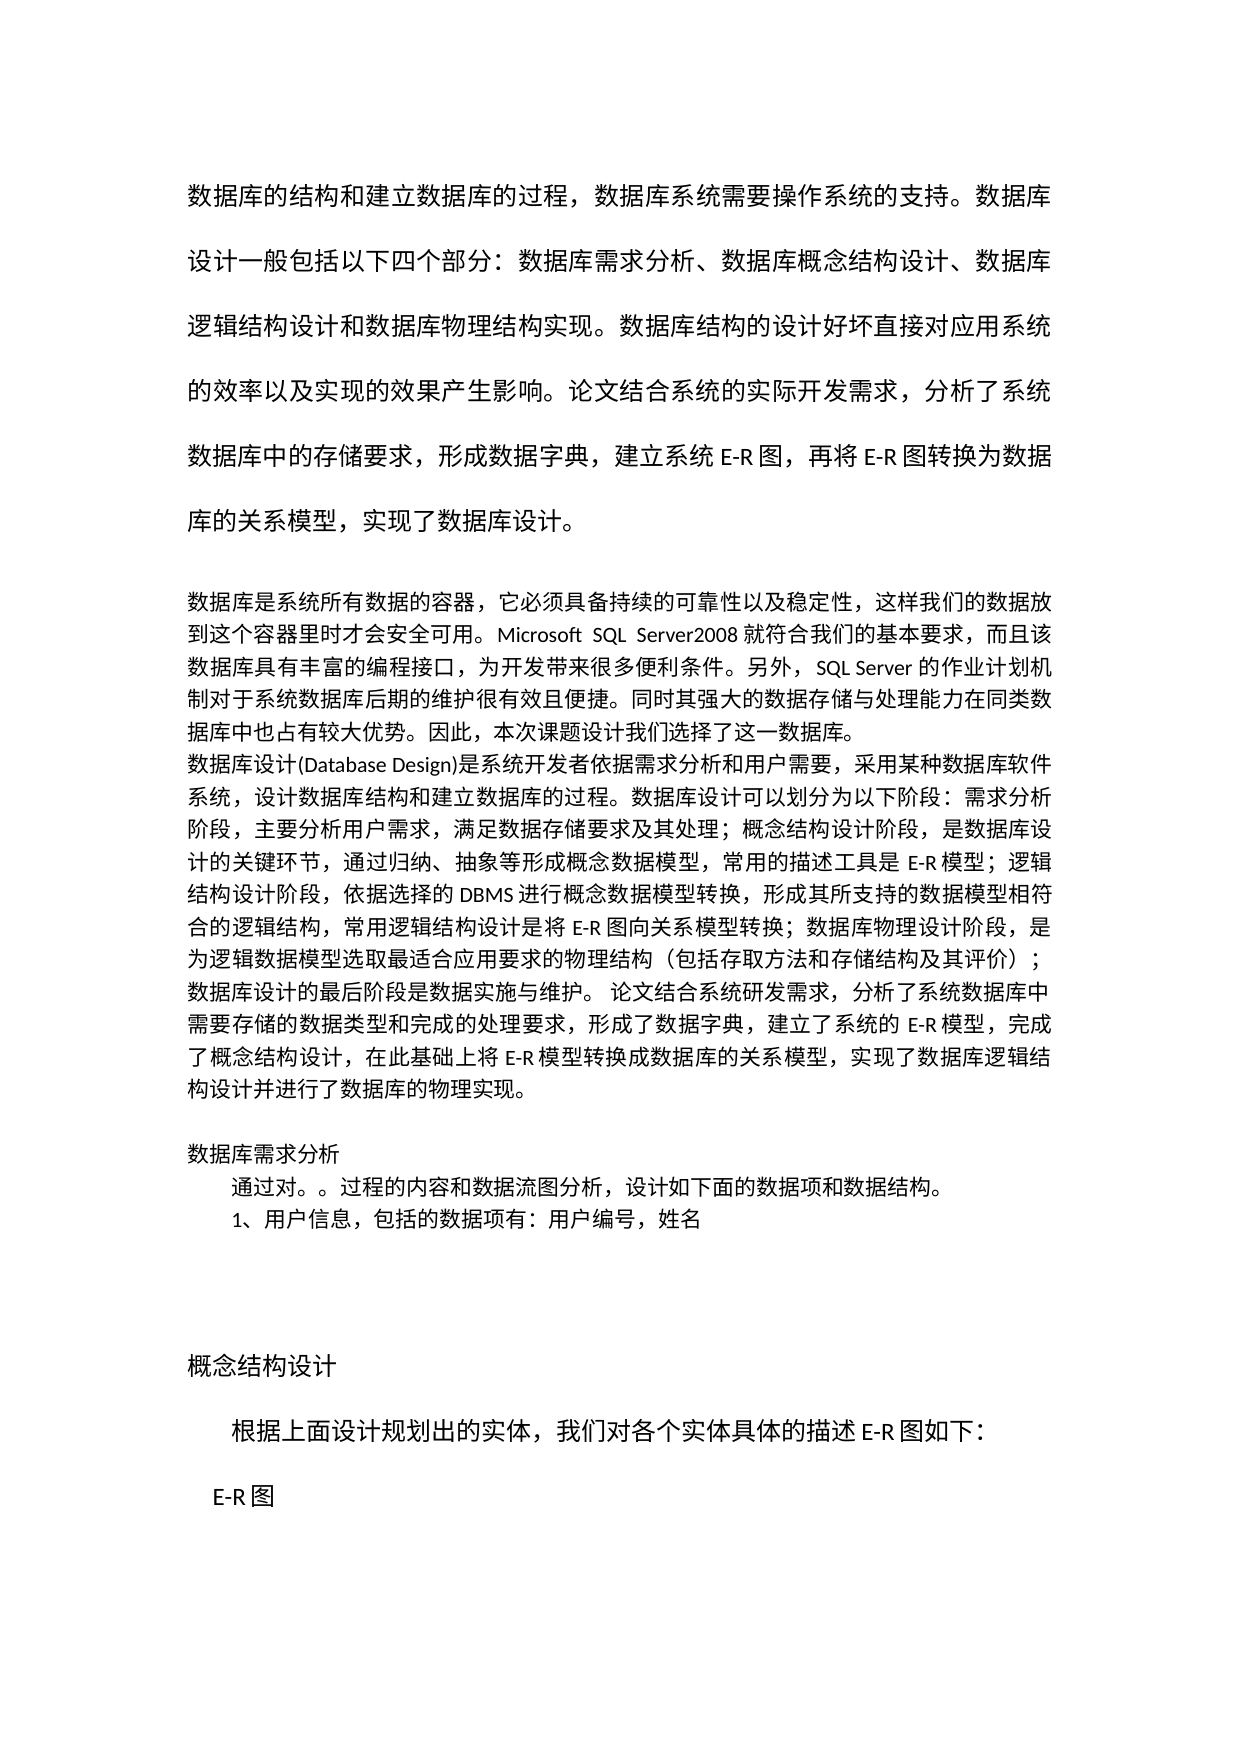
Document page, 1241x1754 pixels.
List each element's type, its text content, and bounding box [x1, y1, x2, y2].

text 数据库是系统所有数据的容器，它必须具备持续的可靠性以及稳定性，这样我们的数据放到这个容器里时才会安全可用。Microsoft SQL Server2008 就符合我们的基本要求，而且该数据库具有丰富的编程接口，为开发带来很多便利条件。另外，SQL Server 的作业计划机制对于系统数据库后期的维护很有效且便捷。同时其强大的数据存储与处理能力在同类数据库中也占有较大优势。因此，本次课题设计我们选择了这一数据库。 [187, 584, 1053, 747]
text 概念结构设计 [187, 1332, 1053, 1397]
text 通过对。。过程的内容和数据流图分析，设计如下面的数据项和数据结构。 [187, 1169, 1053, 1202]
list E-R图 [187, 1462, 1053, 1527]
list 用户信息，包括的数据项有：用户编号，姓名 [187, 1202, 1053, 1234]
text 数据库需求分析 [187, 1137, 1053, 1169]
text 根据上面设计规划出的实体，我们对各个实体具体的描述E-R图如下： [187, 1397, 1053, 1462]
text 数据库设计(Database Design)是系统开发者依据需求分析和用户需要，采用某种数据库软件系统，设计数据库结构和建立数据库的过程。数据库设计可以划分为以下阶段：需求分析阶段，主要分析用户需求，满足数据存储要求及其处理；概念结构设计阶段，是数据库设计的关键环节，通过归纳、抽象等形成概念数据模型，常用的描述工具是E-R模型；逻辑结构设计阶段，依据选择的DBMS进行概念数据模型转换，形成其所支持的数据模型相符合的逻辑结构，常用逻辑结构设计是将E-R图向关系模型转换；数据库物理设计阶段，是为逻辑数据模型选取最适合应用要求的物理结构（包括存取方法和存储结构及其评价）；数据库设计的最后阶段是数据实施与维护。 论文结合系统研发需求，分析了系统数据库中需要存储的数据类型和完成的处理要求，形成了数据字典，建立了系统的E-R模型，完成了概念结构设计，在此基础上将E-R模型转换成数据库的关系模型，实现了数据库逻辑结构设计并进行了数据库的物理实现。 [187, 747, 1053, 1104]
